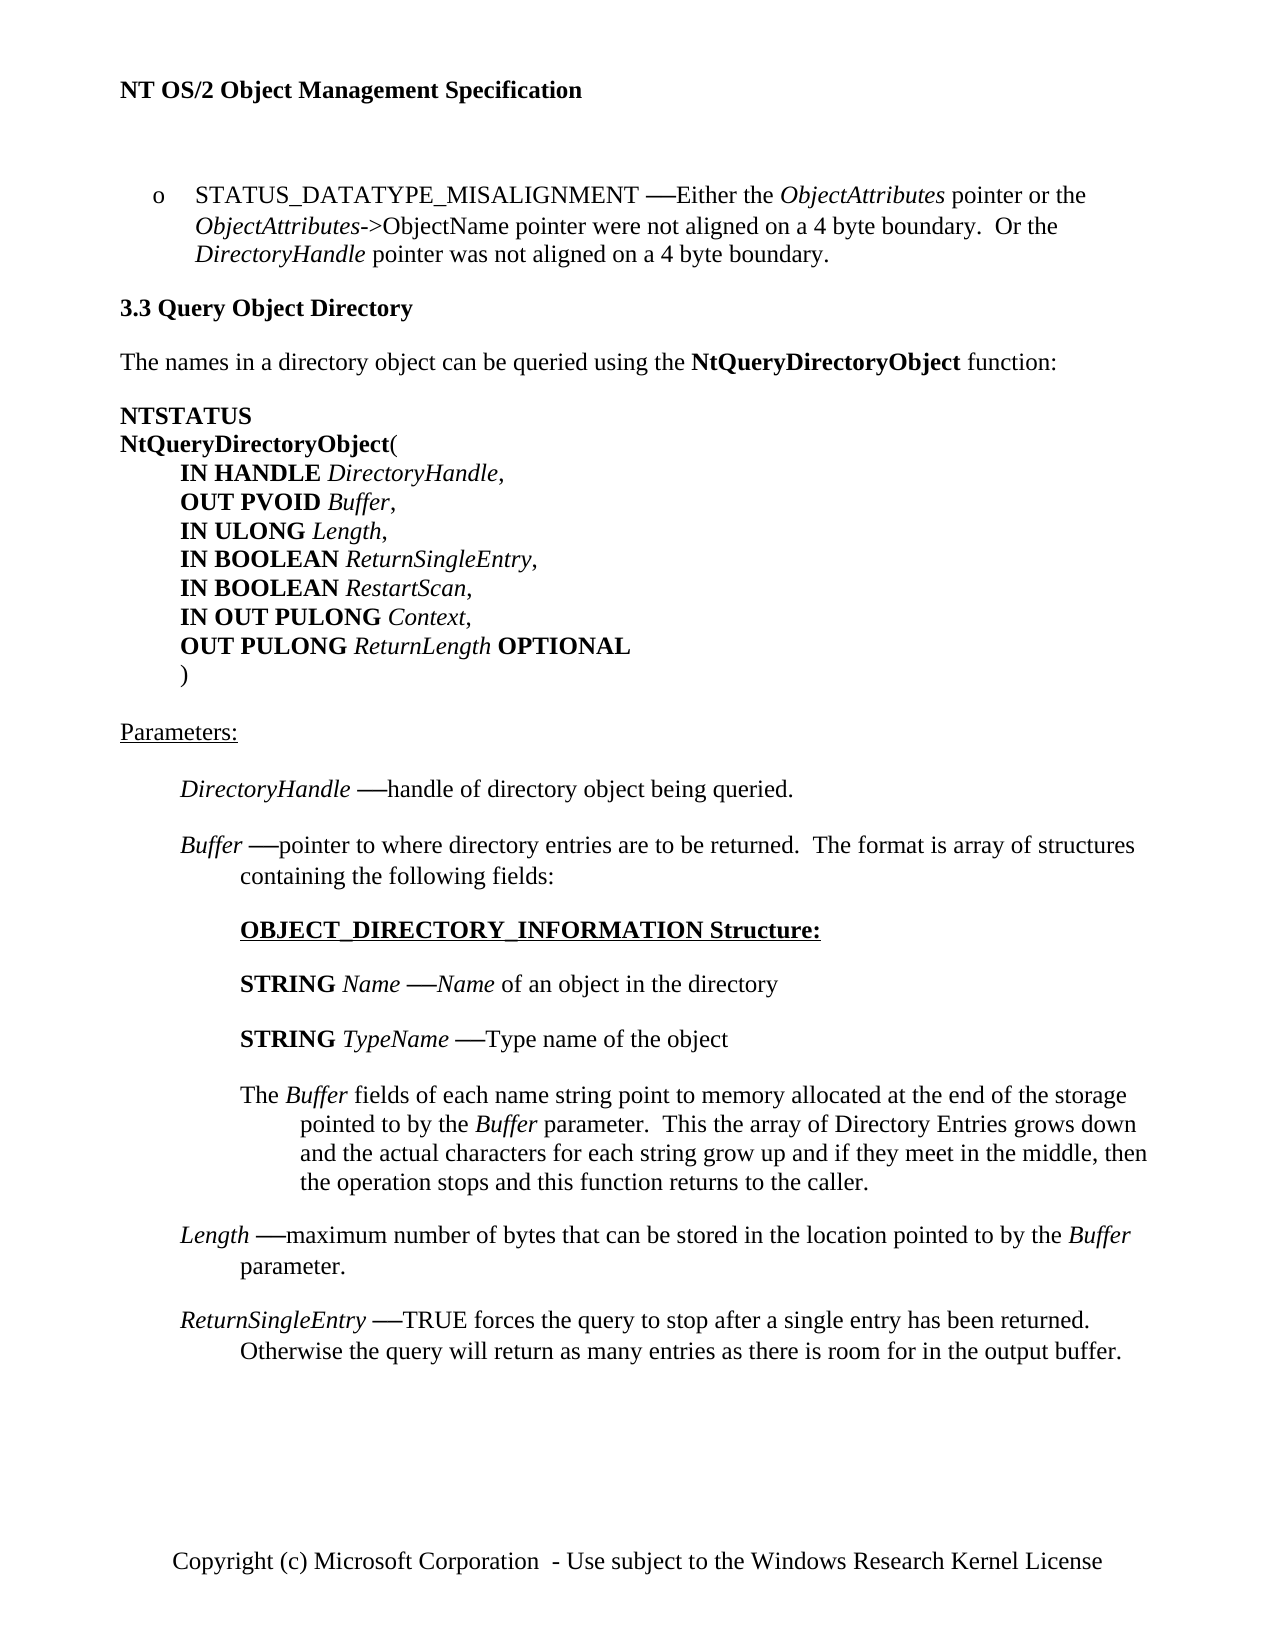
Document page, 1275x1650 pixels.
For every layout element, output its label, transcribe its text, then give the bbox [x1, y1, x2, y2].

text IN HANDLE DirectoryHandle, [120, 458, 1155, 487]
subtitle OBJECT_DIRECTORY_INFORMATION Structure: [240, 915, 1155, 944]
list STRING TypeName ——Type name of the object [240, 1024, 1155, 1055]
list STRING Name ——Name of an object in the directory [240, 969, 1155, 999]
text The names in a directory object can be queried using the NtQueryDirectoryObject function: [120, 347, 1155, 376]
text OUT PVOID Buffer, [120, 487, 1155, 516]
list DirectoryHandle ——handle of directory object being queried. [180, 774, 1155, 805]
subtitle 3.3 Query Object Directory [120, 293, 1155, 322]
text Parameters: [120, 717, 1155, 746]
text NTSTATUS [120, 401, 1155, 429]
text OUT PULONG ReturnLength OPTIONAL [120, 631, 1155, 659]
list The Buffer fields of each name string point to memory allocated at the end of the storage pointed to by the Buffer parameter. This the array of Directory Entries grows down and the actual characters for each string grow up and if they meet in the middle, then the operation stops and this function returns to the caller. [240, 1080, 1155, 1195]
text IN BOOLEAN RestartScan, [120, 573, 1155, 602]
list o STATUS_DATATYPE_MISALIGNMENT ——Either the ObjectAttributes pointer or the ObjectAttributes->ObjectName pointer were not aligned on a 4 byte boundary. Or the DirectoryHandle pointer was not aligned on a 4 byte boundary. [120, 180, 1155, 268]
text IN ULONG Length, [120, 516, 1155, 544]
list ReturnSingleEntry ——TRUE forces the query to stop after a single entry has been returned. Otherwise the query will return as many entries as there is room for in the output buffer. [180, 1305, 1155, 1364]
text IN BOOLEAN ReturnSingleEntry, [120, 544, 1155, 573]
list Length ——maximum number of bytes that can be stored in the location pointed to by the Buffer parameter. [180, 1220, 1155, 1280]
text IN OUT PULONG Context, [120, 602, 1155, 631]
list Buffer ——pointer to where directory entries are to be returned. The format is array of structures containing the following fields: [180, 830, 1155, 890]
text NtQueryDirectoryObject( [120, 429, 1155, 458]
text ) [120, 659, 1155, 688]
